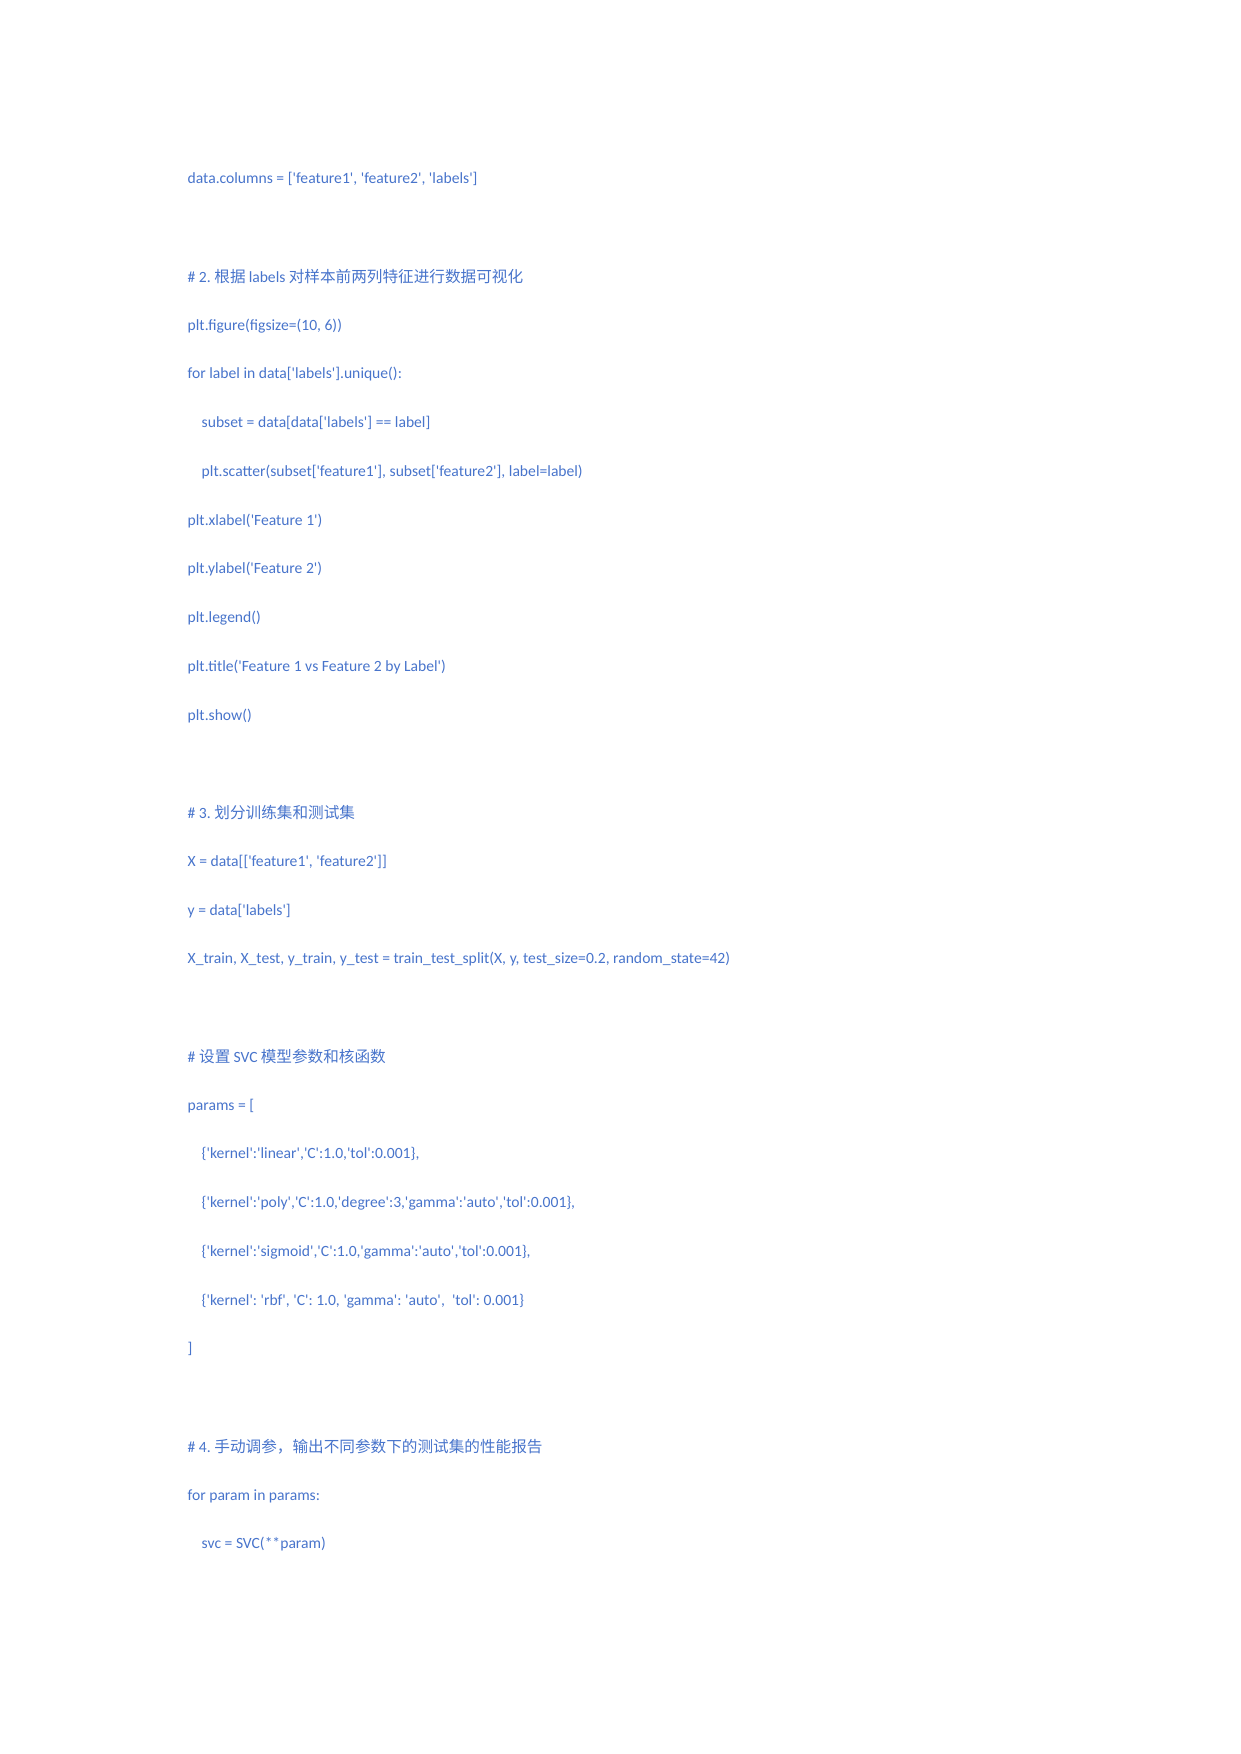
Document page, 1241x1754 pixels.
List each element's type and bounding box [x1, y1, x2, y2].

text [187, 162, 1053, 1559]
